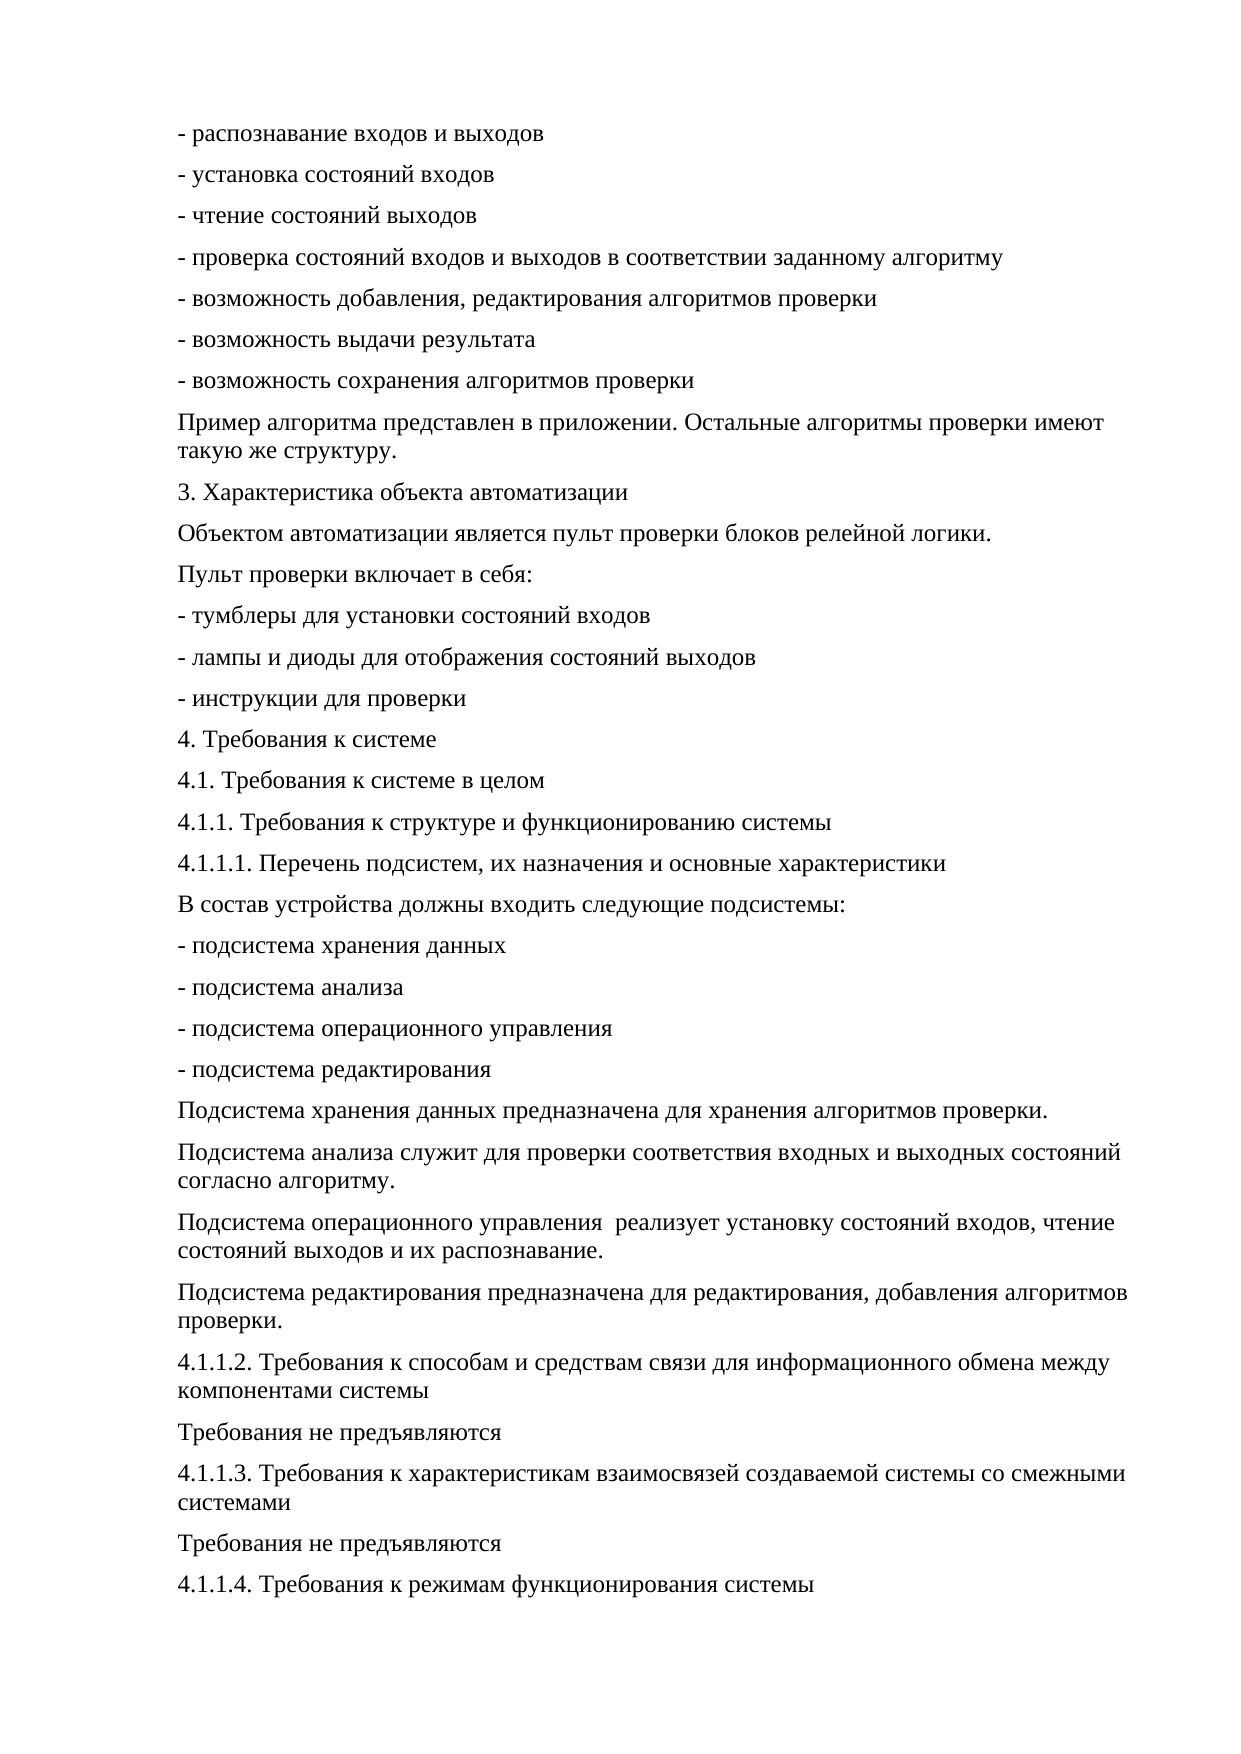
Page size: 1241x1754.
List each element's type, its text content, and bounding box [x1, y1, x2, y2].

text - распознавание входов и выходов [177, 118, 1152, 147]
text - подсистема хранения данных [177, 931, 1152, 959]
text 4. Требования к системе [177, 724, 1152, 753]
text 4.1.1.4. Требования к режимам функционирования системы [177, 1569, 1152, 1598]
text Требования не предъявляются [177, 1417, 1152, 1446]
text Подсистема хранения данных предназначена для хранения алгоритмов проверки. [177, 1096, 1152, 1124]
text - подсистема редактирования [177, 1054, 1152, 1083]
text - тумблеры для установки состояний входов [177, 601, 1152, 629]
text - чтение состояний выходов [177, 201, 1152, 229]
text Пульт проверки включает в себя: [177, 559, 1152, 588]
text 4.1.1. Требования к структуре и функционированию системы [177, 807, 1152, 836]
text 4.1.1.3. Требования к характеристикам взаимосвязей создаваемой системы со смежными системами [177, 1458, 1152, 1516]
text - подсистема операционного управления [177, 1013, 1152, 1042]
text Объектом автоматизации является пульт проверки блоков релейной логики. [177, 518, 1152, 547]
text Требования не предъявляются [177, 1528, 1152, 1557]
text 4.1.1.1. Перечень подсистем, их назначения и основные характеристики [177, 848, 1152, 877]
text В состав устройства должны входить следующие подсистемы: [177, 889, 1152, 918]
text - инструкции для проверки [177, 683, 1152, 712]
text Пример алгоритма представлен в приложении. Остальные алгоритмы проверки имеют такую же структуру. [177, 407, 1152, 464]
text 4.1. Требования к системе в целом [177, 766, 1152, 794]
text - возможность выдачи результата [177, 324, 1152, 353]
text - подсистема анализа [177, 972, 1152, 1001]
text 4.1.1.2. Требования к способам и средствам связи для информационного обмена между компонентами системы [177, 1347, 1152, 1404]
text - возможность добавления, редактирования алгоритмов проверки [177, 283, 1152, 312]
text - установка состояний входов [177, 159, 1152, 188]
text 3. Характеристика объекта автоматизации [177, 477, 1152, 506]
text - возможность сохранения алгоритмов проверки [177, 366, 1152, 394]
text Подсистема анализа служит для проверки соответствия входных и выходных состояний согласно алгоритму. [177, 1137, 1152, 1194]
text Подсистема редактирования предназначена для редактирования, добавления алгоритмов проверки. [177, 1277, 1152, 1334]
text Подсистема операционного управления реализует установку состояний входов, чтение состояний выходов и их распознавание. [177, 1207, 1152, 1264]
text - лампы и диоды для отображения состояний выходов [177, 642, 1152, 671]
text - проверка состояний входов и выходов в соответствии заданному алгоритму [177, 242, 1152, 271]
